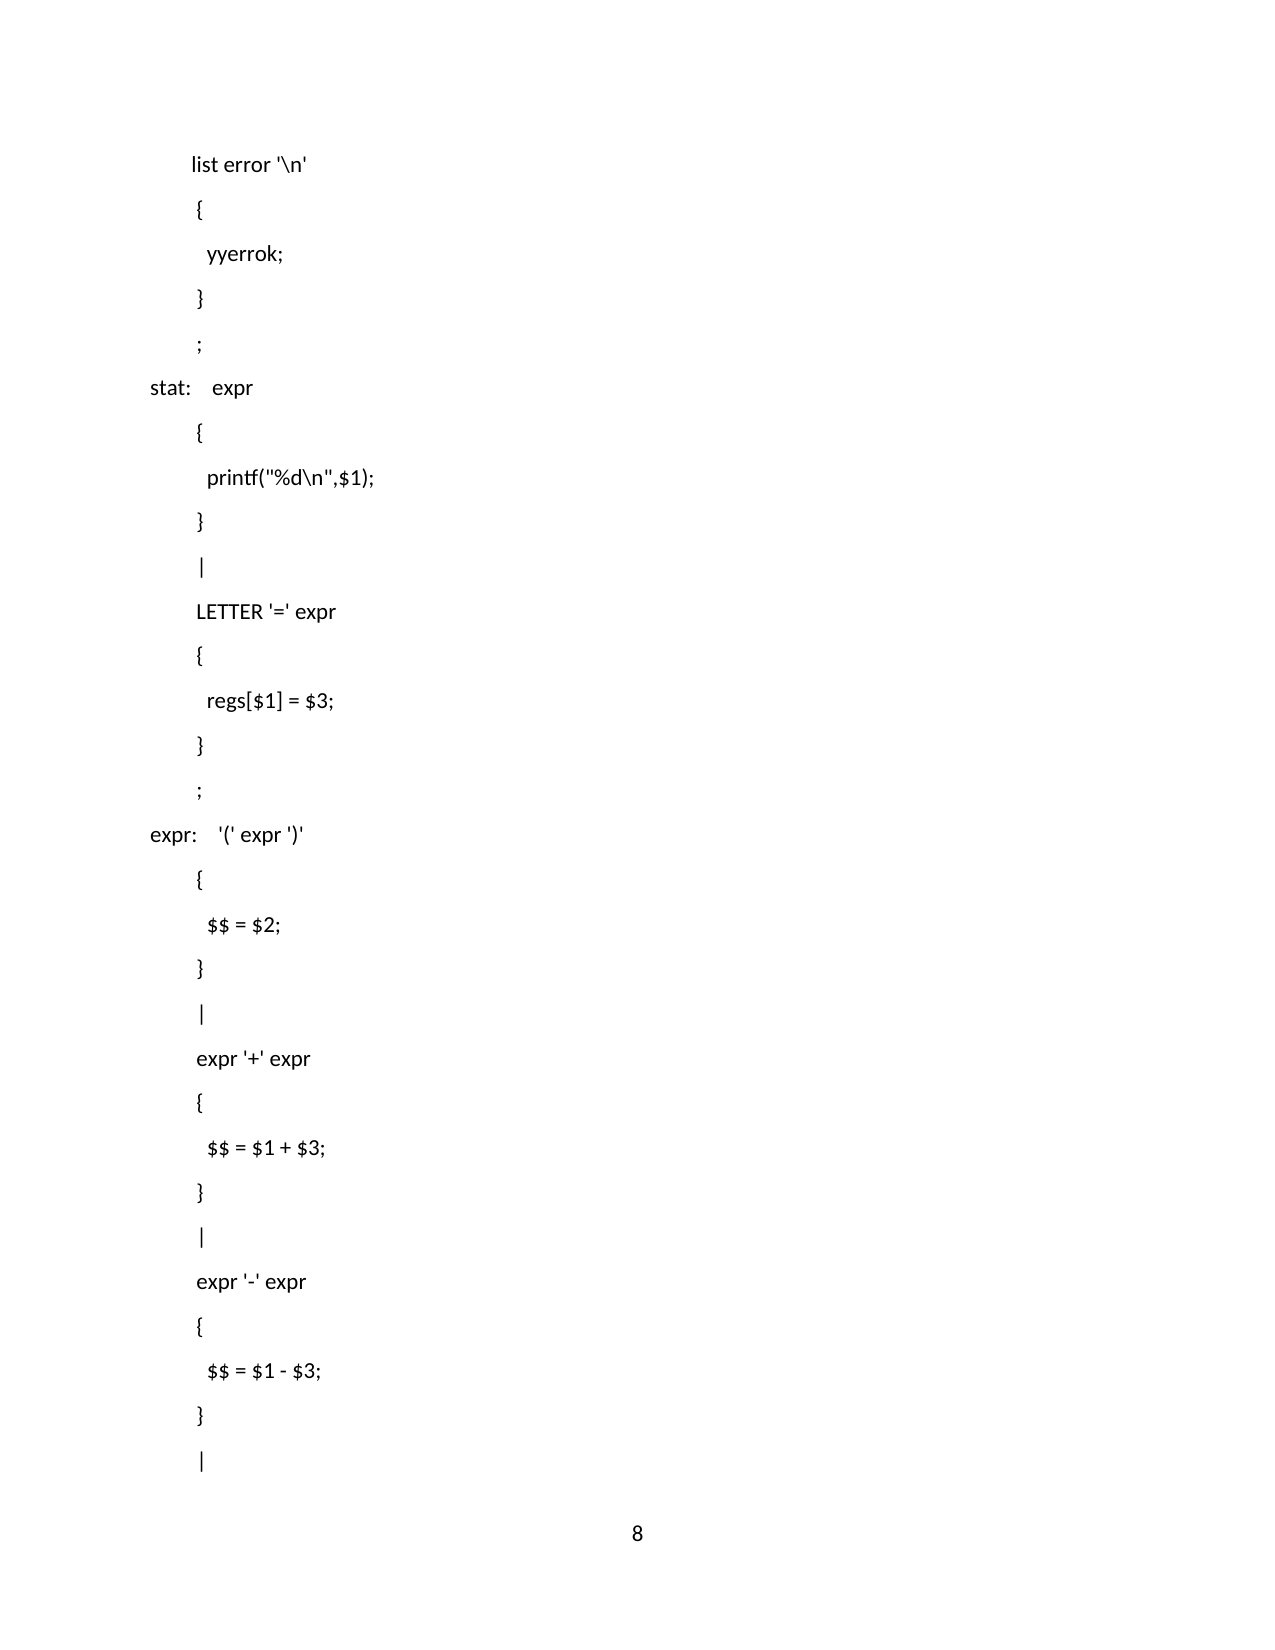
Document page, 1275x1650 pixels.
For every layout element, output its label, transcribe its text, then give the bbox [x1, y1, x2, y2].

text expr '+' expr [150, 1044, 1125, 1072]
text expr '-' expr [150, 1267, 1125, 1295]
text } [150, 284, 1125, 312]
text $$ = $1 + $3; [150, 1133, 1125, 1161]
text stat: expr [150, 373, 1125, 401]
text $$ = $2; [150, 910, 1125, 938]
text } [150, 731, 1125, 759]
text { [150, 865, 1125, 893]
text list error '\n' [150, 150, 1125, 178]
text LETTER '=' expr [150, 597, 1125, 625]
text ; [150, 329, 1125, 357]
text { [150, 1312, 1125, 1340]
text | [150, 999, 1125, 1027]
text printf("%d\n",$1); [150, 463, 1125, 491]
text } [150, 507, 1125, 536]
text | [150, 1222, 1125, 1251]
text } [150, 1178, 1125, 1206]
text yyerrok; [150, 239, 1125, 267]
text { [150, 418, 1125, 446]
text } [150, 954, 1125, 982]
text { [150, 642, 1125, 669]
text } [150, 1401, 1125, 1429]
text regs[$1] = $3; [150, 686, 1125, 714]
text ; [150, 776, 1125, 804]
text $$ = $1 - $3; [150, 1357, 1125, 1384]
text { [150, 195, 1125, 223]
text | [150, 1446, 1125, 1474]
text | [150, 552, 1125, 580]
text { [150, 1088, 1125, 1116]
text expr: '(' expr ')' [150, 820, 1125, 848]
